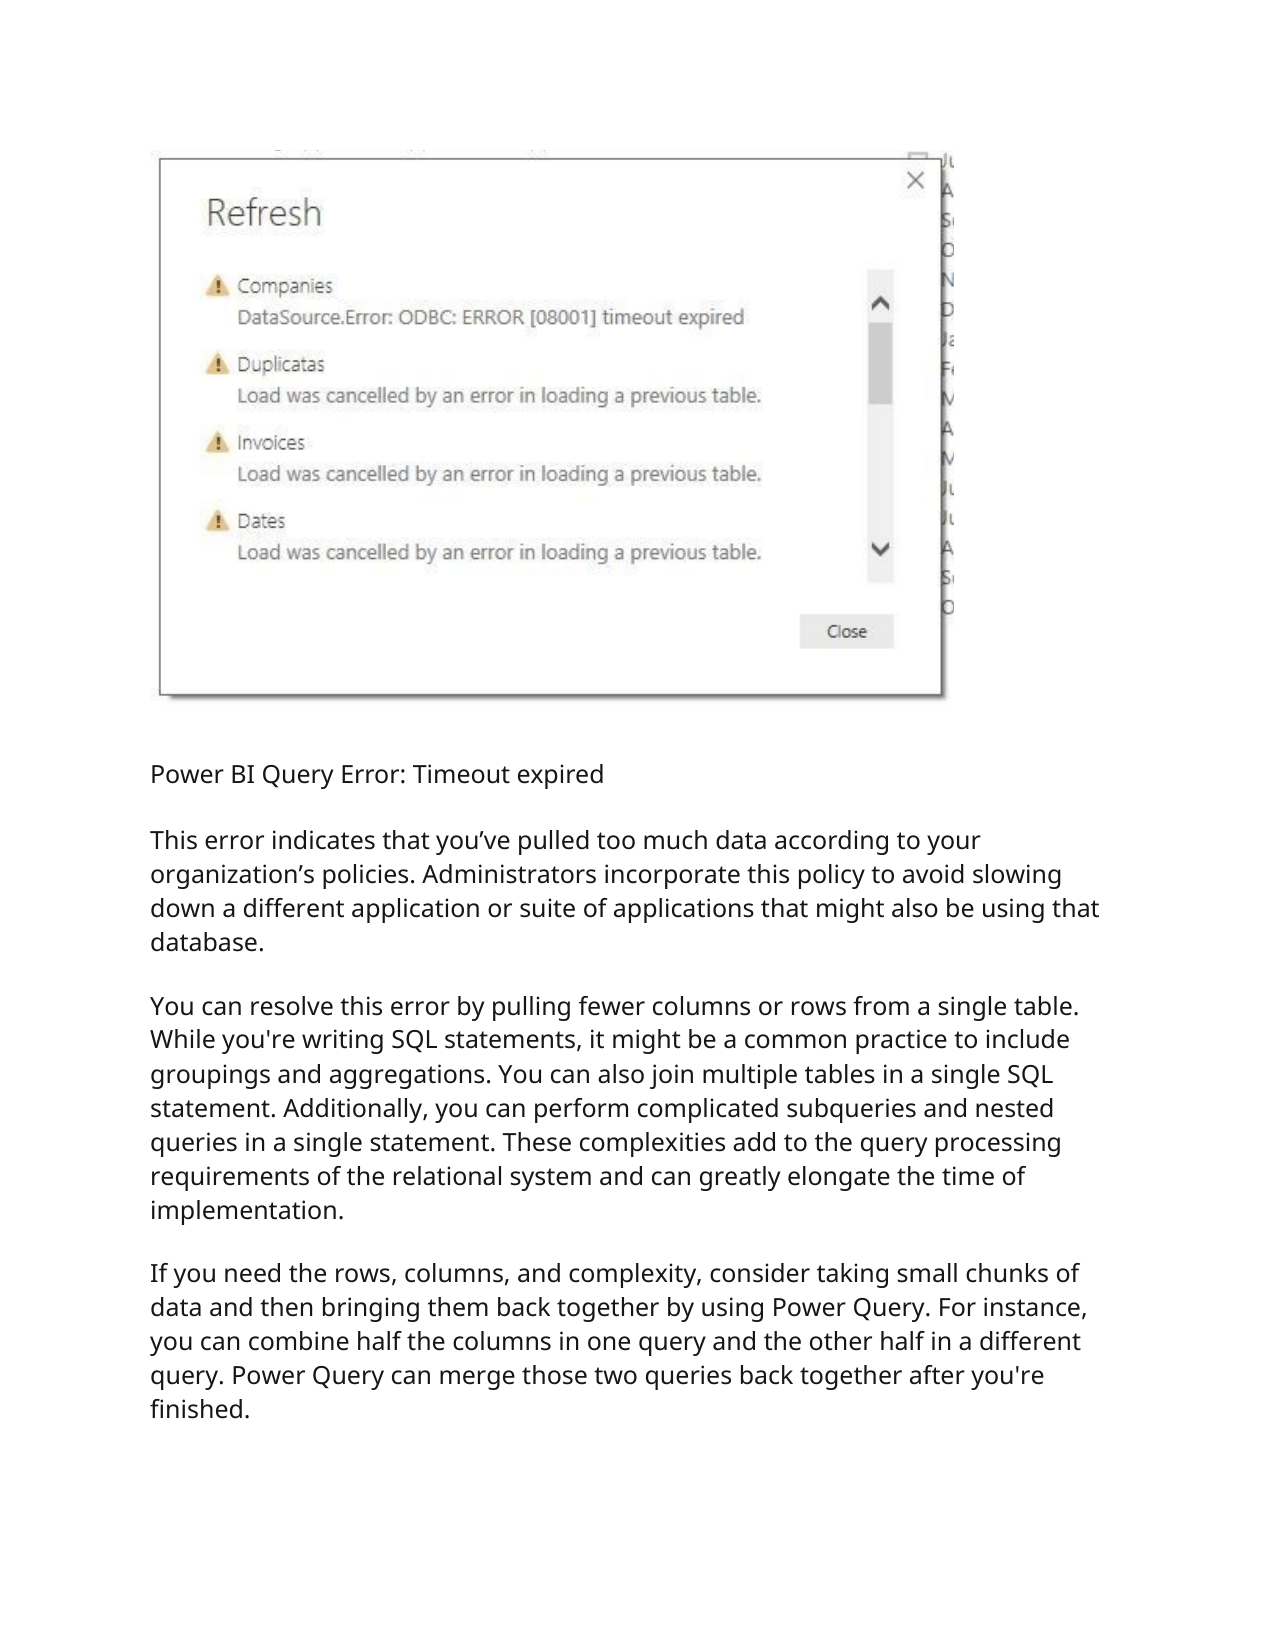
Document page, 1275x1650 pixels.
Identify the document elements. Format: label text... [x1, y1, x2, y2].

picture [150, 150, 954, 710]
text You can resolve this error by pulling fewer columns or rows from a single table. While you're writing SQL statements, it might be a common practice to include groupings and aggregations. You can also join multiple tables in a single SQL statement. Additionally, you can perform complicated subqueries and nested queries in a single statement. These complexities add to the query processing requirements of the relational system and can greatly elongate the time of implementation. [150, 988, 1125, 1227]
text This error indicates that you’ve pulled too much data according to your organization’s policies. Administrators incorporate this policy to avoid slowing down a different application or suite of applications that might also be using that database. [150, 823, 1125, 959]
subtitle Power BI Query Error: Timeout expired [150, 757, 1125, 791]
text If you need the rows, columns, and complexity, consider taking small chunks of data and then bringing them back together by using Power Query. For instance, you can combine half the columns in one query and the other half in a different query. Power Query can merge those two queries back together after you're finished. [150, 1256, 1125, 1426]
